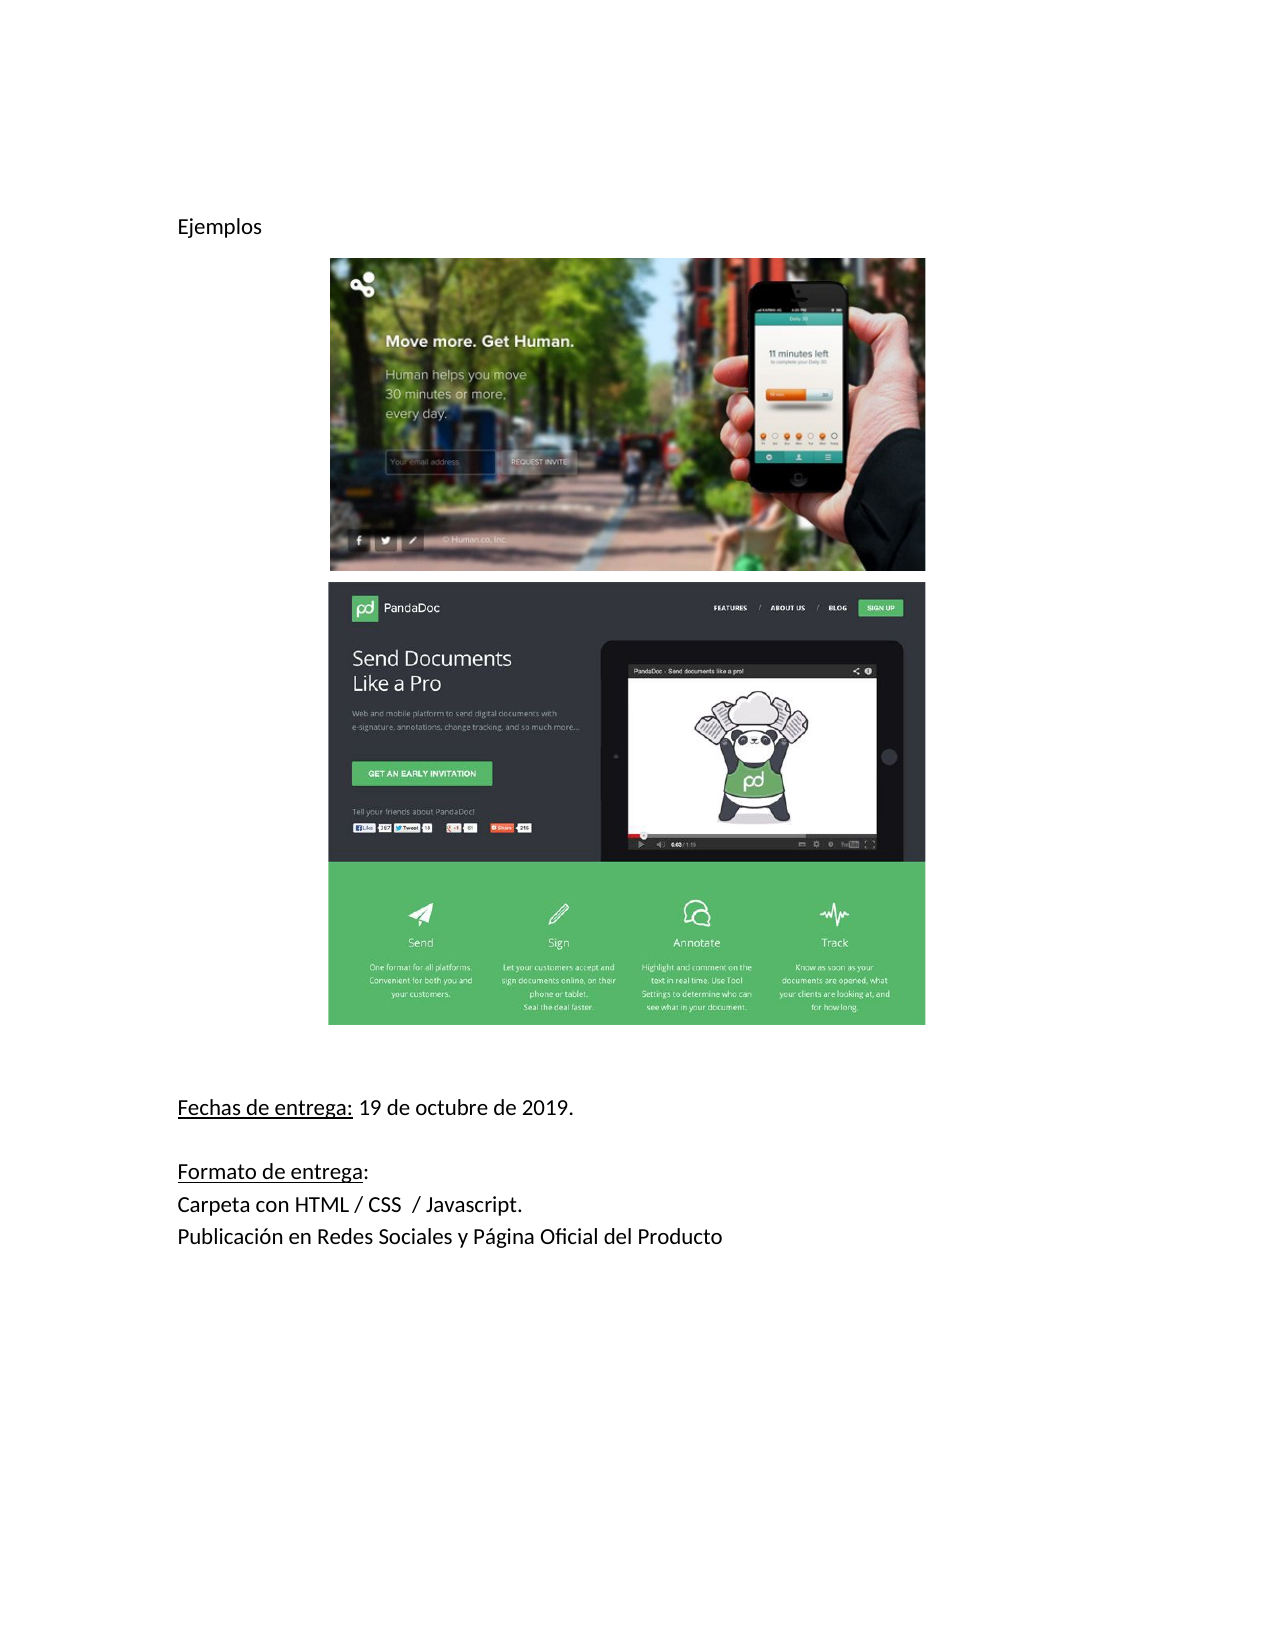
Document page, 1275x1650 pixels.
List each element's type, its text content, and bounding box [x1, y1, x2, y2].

picture [328, 582, 926, 1025]
text Ejemplos [177, 212, 1098, 240]
text Fechas de entrega: 19 de octubre de 2019. [177, 1093, 1098, 1121]
text Formato de entrega: [177, 1157, 1098, 1186]
picture [330, 258, 926, 571]
text Carpeta con HTML / CSS / Javascript. [177, 1190, 1098, 1218]
text Publicación en Redes Sociales y Página Oficial del Producto [177, 1222, 1098, 1250]
